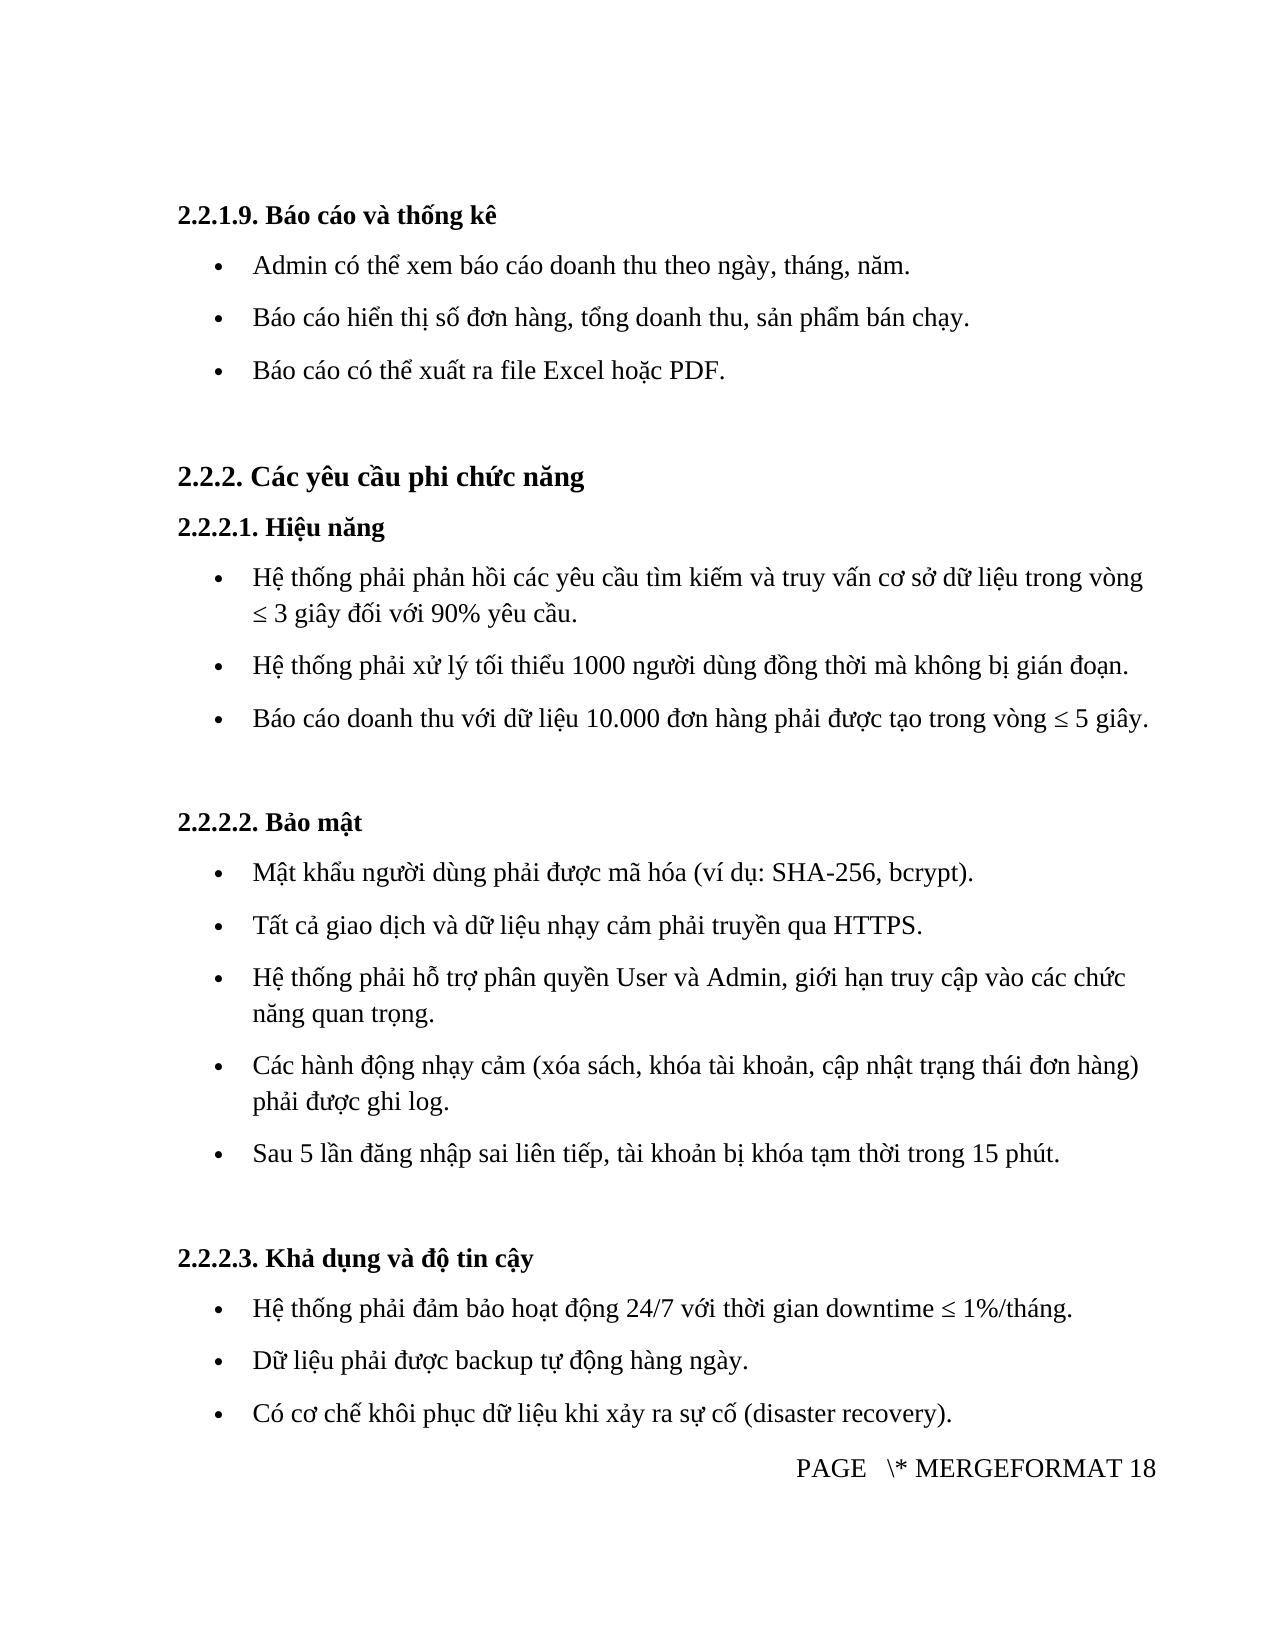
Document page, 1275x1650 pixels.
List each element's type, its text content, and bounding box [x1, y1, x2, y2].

list Báo cáo có thể xuất ra file Excel hoặc PDF. [215, 354, 1156, 385]
list Hệ thống phải xử lý tối thiểu 1000 người dùng đồng thời mà không bị gián đoạn. [215, 649, 1156, 681]
list Có cơ chế khôi phục dữ liệu khi xảy ra sự cố (disaster recovery). [215, 1397, 1156, 1428]
list Báo cáo hiển thị số đơn hàng, tổng doanh thu, sản phẩm bán chạy. [215, 302, 1156, 333]
subtitle Hiệu năng [177, 511, 1156, 543]
subtitle Bảo mật [177, 807, 1156, 838]
list Admin có thể xem báo cáo doanh thu theo ngày, tháng, năm. [215, 249, 1156, 280]
list Hệ thống phải đảm bảo hoạt động 24/7 với thời gian downtime ≤ 1%/tháng. [215, 1292, 1156, 1323]
subtitle Báo cáo và thống kê [177, 199, 1156, 231]
list Mật khẩu người dùng phải được mã hóa (ví dụ: SHA-256, bcrypt). [215, 856, 1156, 887]
list Báo cáo doanh thu với dữ liệu 10.000 đơn hàng phải được tạo trong vòng ≤ 5 giây. [215, 702, 1156, 733]
list Các hành động nhạy cảm (xóa sách, khóa tài khoản, cập nhật trạng thái đơn hàng) phải được ghi log. [215, 1049, 1156, 1116]
subtitle Các yêu cầu phi chức năng [177, 459, 1156, 492]
subtitle Khả dụng và độ tin cậy [177, 1242, 1156, 1273]
list Hệ thống phải phản hồi các yêu cầu tìm kiếm và truy vấn cơ sở dữ liệu trong vòng ≤ 3 giây đối với 90% yêu cầu. [215, 561, 1156, 628]
list Tất cả giao dịch và dữ liệu nhạy cảm phải truyền qua HTTPS. [215, 909, 1156, 940]
list Sau 5 lần đăng nhập sai liên tiếp, tài khoản bị khóa tạm thời trong 15 phút. [215, 1137, 1156, 1168]
list Dữ liệu phải được backup tự động hàng ngày. [215, 1344, 1156, 1376]
list Hệ thống phải hỗ trợ phân quyền User và Admin, giới hạn truy cập vào các chức năng quan trọng. [215, 961, 1156, 1028]
